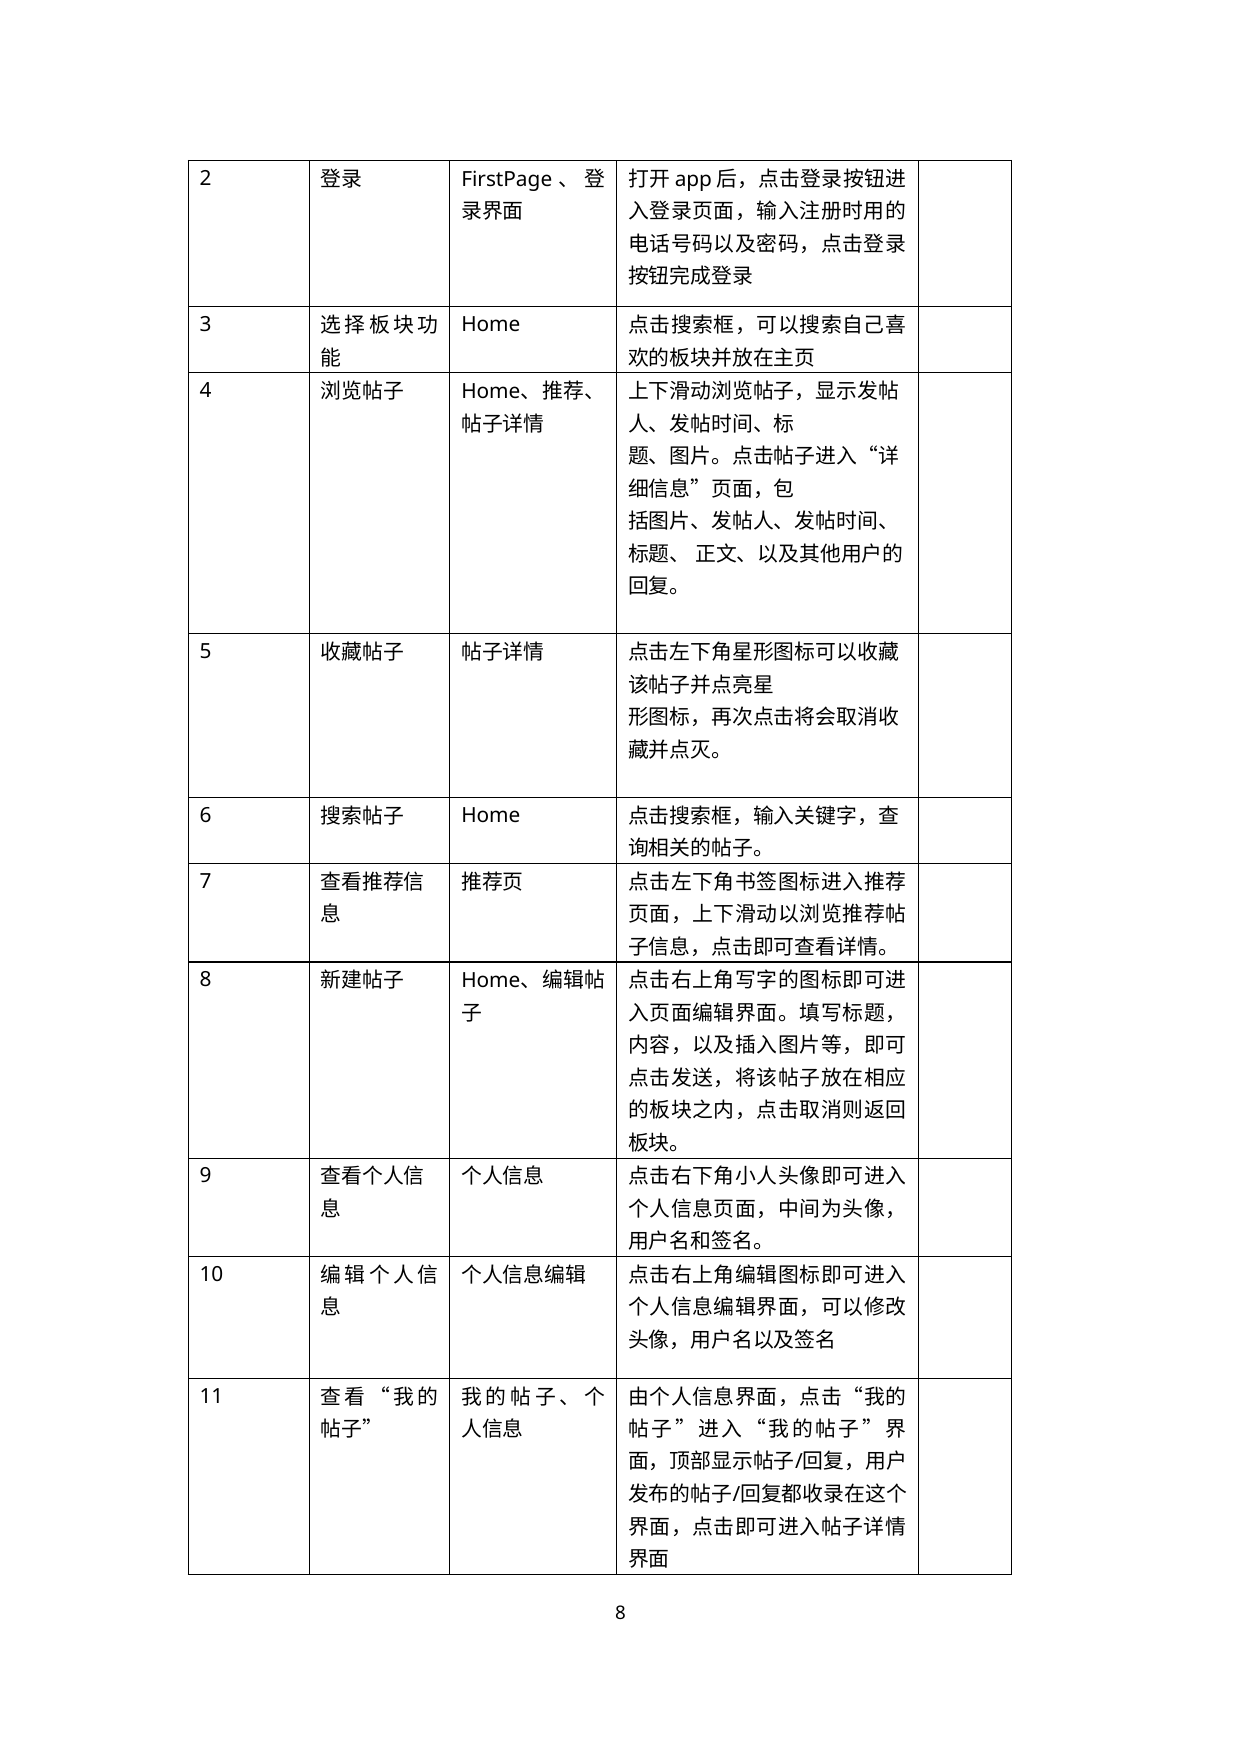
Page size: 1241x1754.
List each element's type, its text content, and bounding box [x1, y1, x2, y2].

table_cell 推荐页 [450, 864, 616, 961]
table_cell 2 [189, 161, 309, 306]
table_cell [919, 1257, 1011, 1378]
table_cell 搜索帖子 [310, 798, 449, 863]
table_cell 个人信息编辑 [450, 1257, 616, 1378]
table_cell Home [450, 798, 616, 863]
table_cell 6 [189, 798, 309, 863]
table_cell 上下滑动浏览帖子，显示发帖人、发帖时间、标 题、图片。点击帖子进入“详细信息”页面，包 括图片、发帖人、发帖时间、标题、 正文、以及其他用户的回复。 [617, 373, 918, 633]
table_cell 编辑个人信息 [310, 1257, 449, 1378]
table_cell 选择板块功能 [310, 307, 449, 372]
table_cell 我的帖子、个人信息 [450, 1379, 616, 1574]
table_cell Home、编辑帖子 [450, 963, 616, 1157]
table_cell 9 [189, 1159, 309, 1256]
table_cell [919, 634, 1011, 797]
table_cell 点击搜索框，可以搜索自己喜欢的板块并放在主页 [617, 307, 918, 372]
table_cell 点击右上角写字的图标即可进入页面编辑界面。填写标题，内容，以及插入图片等，即可点击发送，将该帖子放在相应的板块之内，点击取消则返回板块。 [617, 963, 918, 1157]
table_cell 8 [189, 963, 309, 1157]
table_cell 5 [189, 634, 309, 797]
table_cell 查看个人信息 [310, 1159, 449, 1256]
table_cell 7 [189, 864, 309, 961]
table_cell [919, 161, 1011, 306]
table_cell [919, 1159, 1011, 1256]
table_cell [919, 798, 1011, 863]
table_cell 帖子详情 [450, 634, 616, 797]
table_cell 点击右下角小人头像即可进入个人信息页面，中间为头像，用户名和签名。 [617, 1159, 918, 1256]
table_cell 查看推荐信息 [310, 864, 449, 961]
table_cell 4 [189, 373, 309, 633]
table_cell [919, 1379, 1011, 1574]
table_cell 11 [189, 1379, 309, 1574]
table_cell 点击左下角星形图标可以收藏该帖子并点亮星 形图标，再次点击将会取消收藏并点灭。 [617, 634, 918, 797]
table_cell Home、推荐、帖子详情 [450, 373, 616, 633]
table_cell [919, 864, 1011, 961]
table_cell 点击右上角编辑图标即可进入个人信息编辑界面，可以修改头像，用户名以及签名 [617, 1257, 918, 1378]
table_cell 10 [189, 1257, 309, 1378]
table_cell 3 [189, 307, 309, 372]
table_cell [919, 307, 1011, 372]
table_cell [919, 963, 1011, 1157]
table_cell Home [450, 307, 616, 372]
table_cell 打开app后，点击登录按钮进入登录页面，输入注册时用的电话号码以及密码，点击登录按钮完成登录 [617, 161, 918, 306]
table_cell 由个人信息界面，点击“我的帖子”进入“我的帖子”界面，顶部显示帖子/回复，用户发布的帖子/回复都收录在这个界面，点击即可进入帖子详情界面 [617, 1379, 918, 1574]
table_cell 点击左下角书签图标进入推荐页面，上下滑动以浏览推荐帖子信息，点击即可查看详情。 [617, 864, 918, 961]
table_cell FirstPage、登录界面 [450, 161, 616, 306]
table_cell 查看“我的帖子” [310, 1379, 449, 1574]
table_cell 个人信息 [450, 1159, 616, 1256]
table_cell 登录 [310, 161, 449, 306]
table_cell 点击搜索框，输入关键字，查询相关的帖子。 [617, 798, 918, 863]
table_cell 收藏帖子 [310, 634, 449, 797]
table_cell 浏览帖子 [310, 373, 449, 633]
table_cell 新建帖子 [310, 963, 449, 1157]
table_cell [919, 373, 1011, 633]
